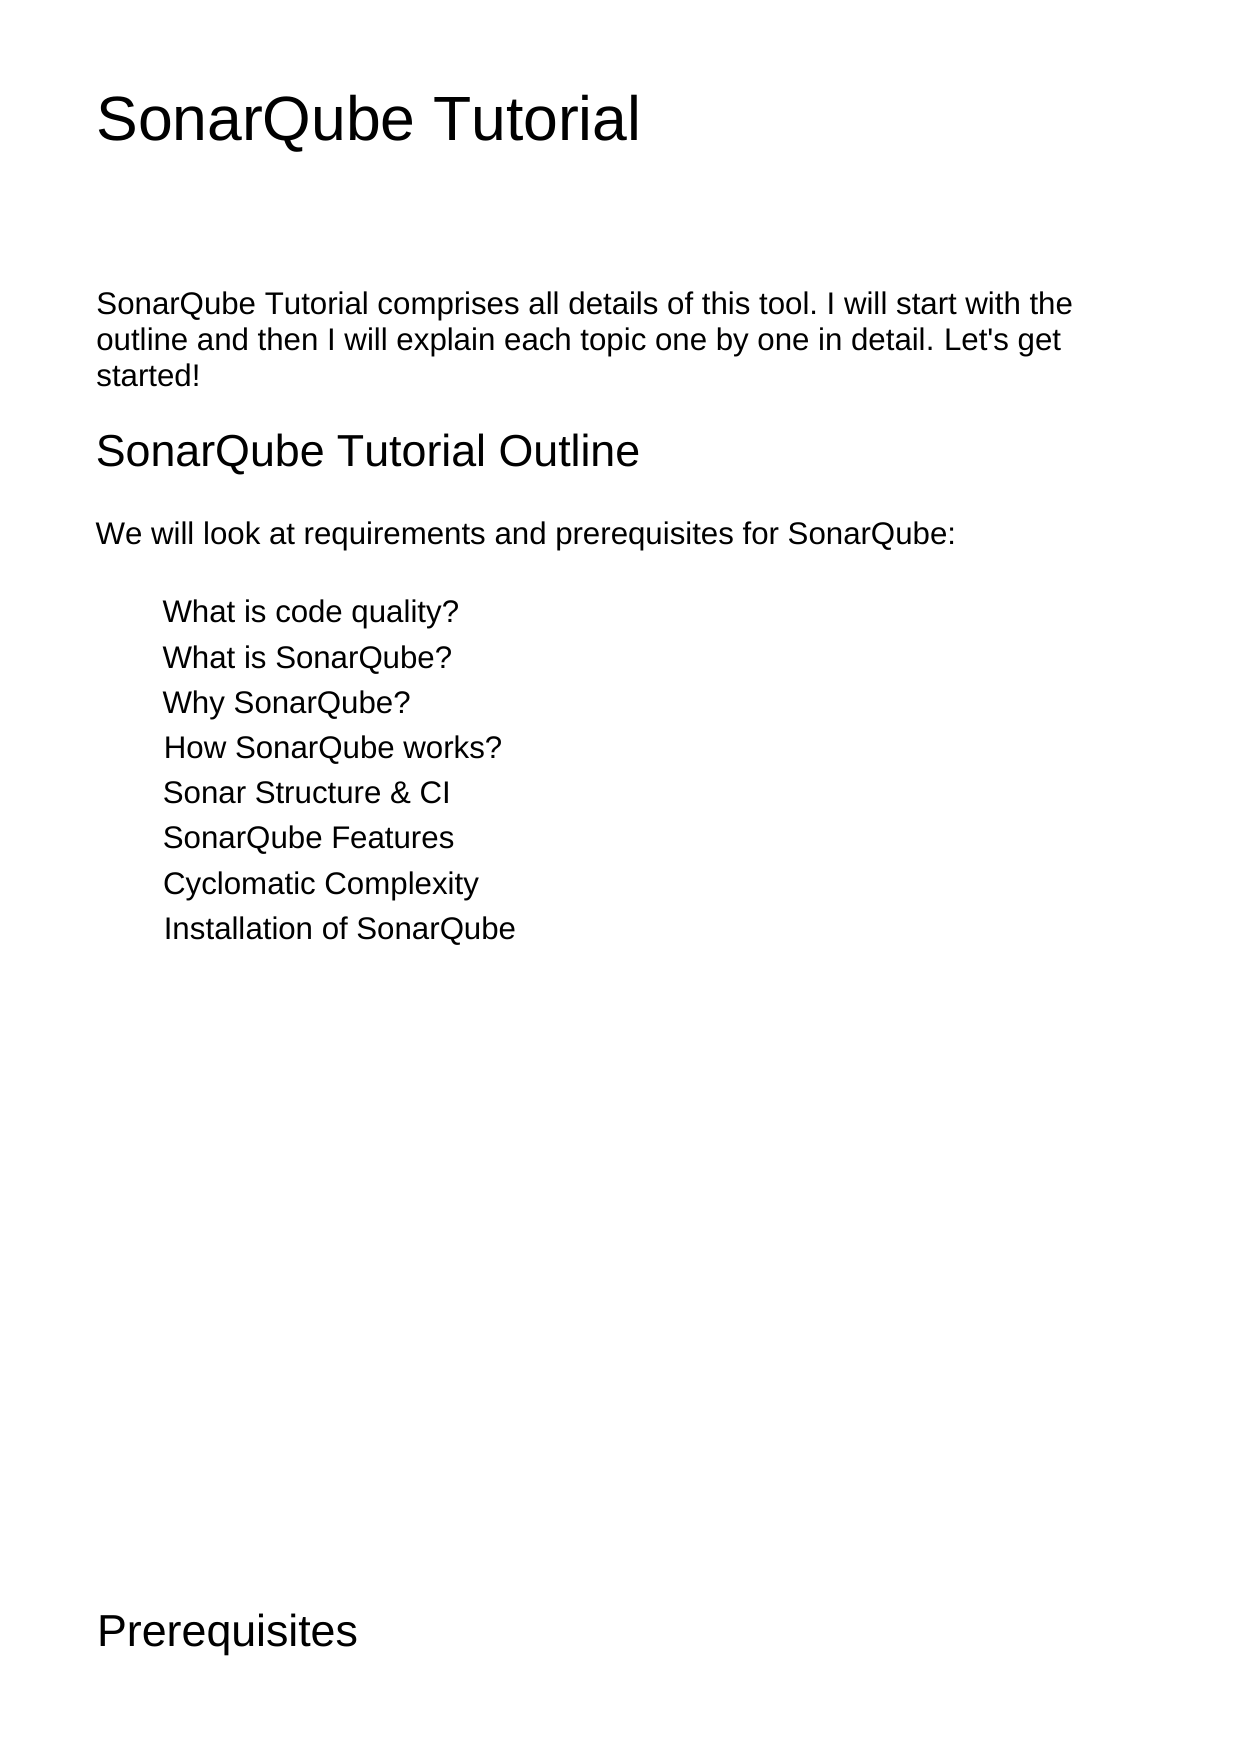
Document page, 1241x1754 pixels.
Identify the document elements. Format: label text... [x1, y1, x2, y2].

text What is SonarQube? [162, 639, 1201, 674]
text SonarQube Tutorial [96, 83, 1096, 154]
text We will look at requirements and prerequisites for SonarQube: [95, 515, 1201, 551]
text SonarQube Tutorial comprises all details of this tool. I will start with the outline and then I will explain each topic one by one in detail. Let's get started! [96, 286, 1096, 393]
text Why SonarQube? [162, 684, 1201, 720]
text Installation of SonarQube [164, 910, 1201, 946]
text How SonarQube works? [164, 729, 1201, 765]
text SonarQube Tutorial Outline [96, 425, 1201, 476]
text Prerequisites [97, 1604, 1201, 1656]
text What is code quality? [162, 593, 1201, 629]
text SonarQube Features [163, 819, 1201, 855]
text Sonar Structure & CI [163, 774, 1201, 810]
text Cyclomatic Complexity [163, 865, 1201, 901]
